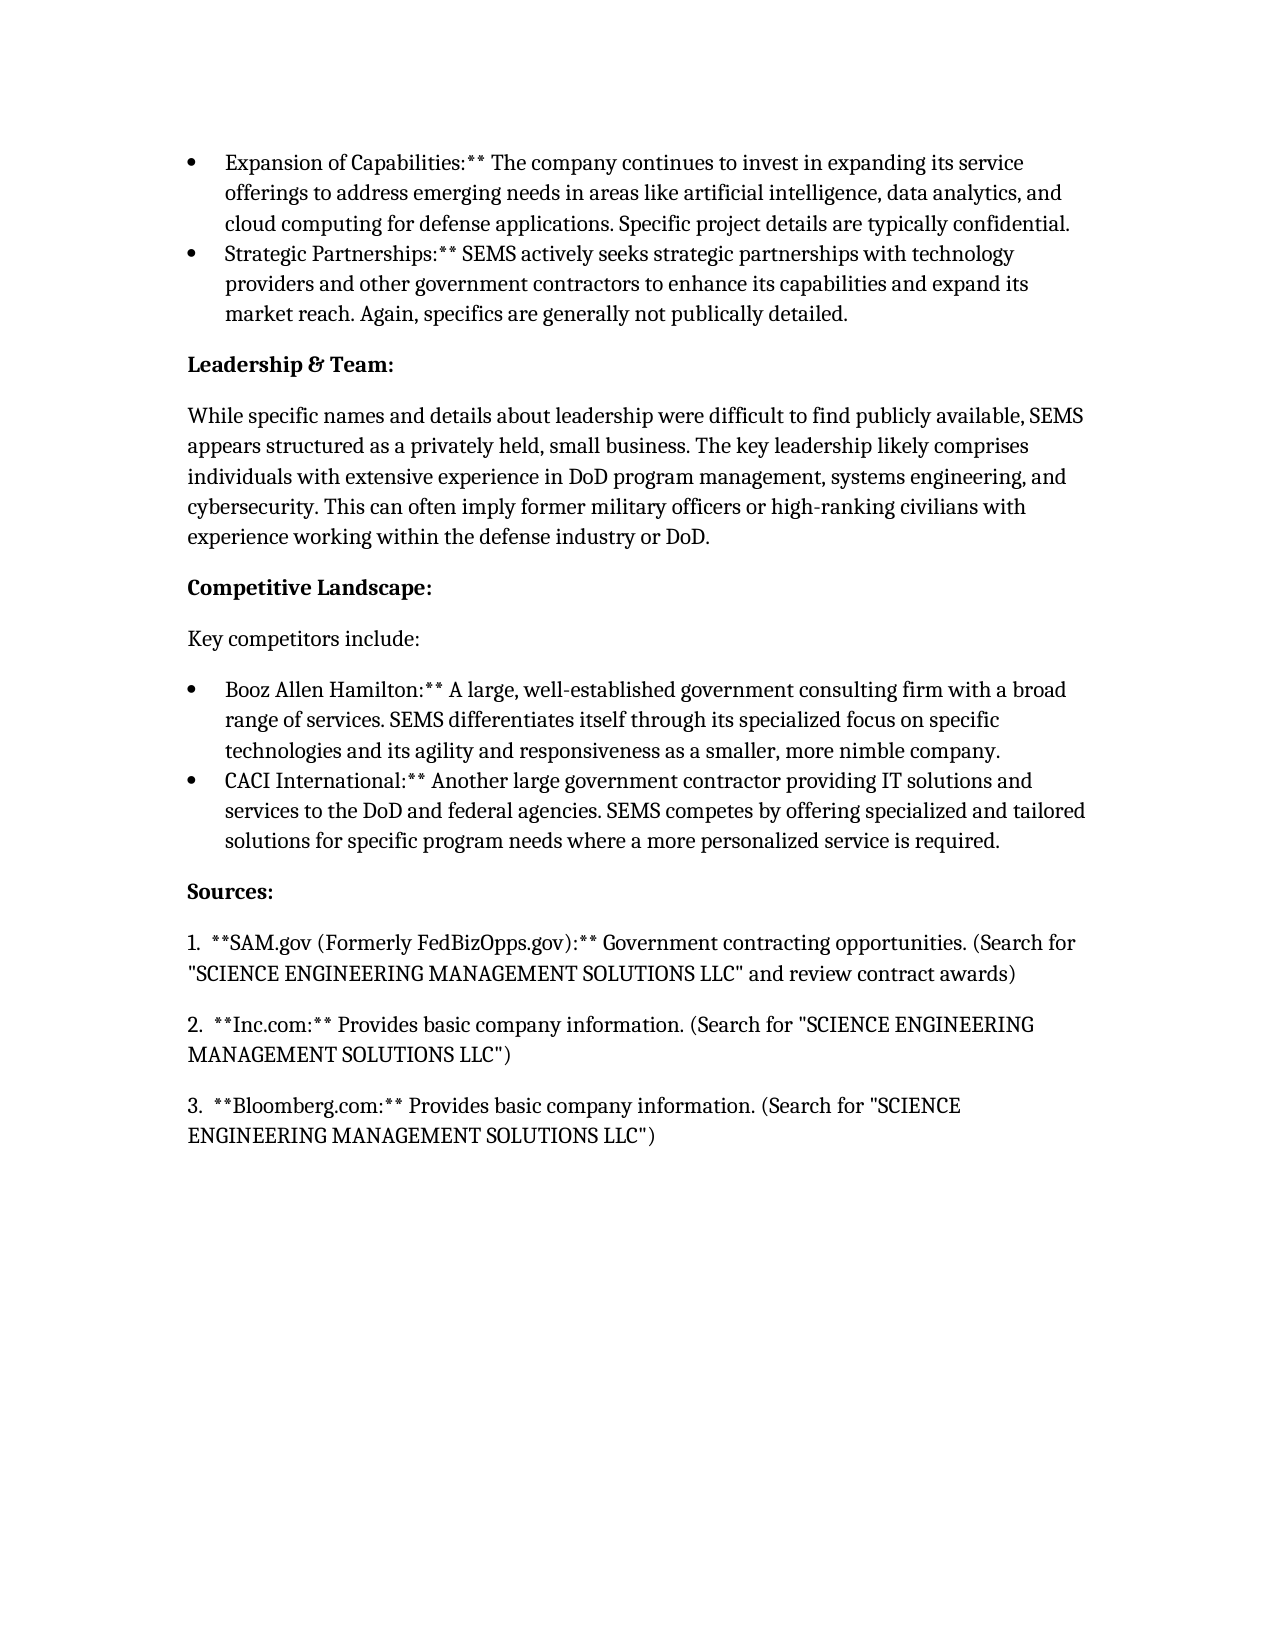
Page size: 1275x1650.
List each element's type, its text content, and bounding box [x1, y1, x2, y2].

text Sources: [187, 879, 1087, 906]
text 3. **Bloomberg.com:** Provides basic company information. (Search for "SCIENCE ENGINEERING MANAGEMENT SOLUTIONS LLC") [187, 1093, 1087, 1149]
text 1. **SAM.gov (Formerly FedBizOpps.gov):** Government contracting opportunities. (Search for "SCIENCE ENGINEERING MANAGEMENT SOLUTIONS LLC" and review contract awards) [187, 930, 1087, 987]
list Strategic Partnerships:** SEMS actively seeks strategic partnerships with technology providers and other government contractors to enhance its capabilities and expand its market reach. Again, specifics are generally not publically detailed. [187, 241, 1087, 327]
text Leadership & Team: [187, 352, 1087, 378]
list Expansion of Capabilities:** The company continues to invest in expanding its service offerings to address emerging needs in areas like artificial intelligence, data analytics, and cloud computing for defense applications. Specific project details are typically confidential. [187, 150, 1087, 237]
list CACI International:** Another large government contractor providing IT solutions and services to the DoD and federal agencies. SEMS competes by offering specialized and tailored solutions for specific program needs where a more personalized service is required. [187, 768, 1087, 854]
text Key competitors include: [187, 626, 1087, 652]
text Competitive Landscape: [187, 575, 1087, 601]
text While specific names and details about leadership were difficult to find publicly available, SEMS appears structured as a privately held, small business. The key leadership likely comprises individuals with extensive experience in DoD program management, systems engineering, and cybersecurity. This can often imply former military officers or high-ranking civilians with experience working within the defense industry or DoD. [187, 403, 1087, 550]
list Booz Allen Hamilton:** A large, well-established government consulting firm with a broad range of services. SEMS differentiates itself through its specialized focus on specific technologies and its agility and responsiveness as a smaller, more nimble company. [187, 677, 1087, 764]
text 2. **Inc.com:** Provides basic company information. (Search for "SCIENCE ENGINEERING MANAGEMENT SOLUTIONS LLC") [187, 1011, 1087, 1068]
